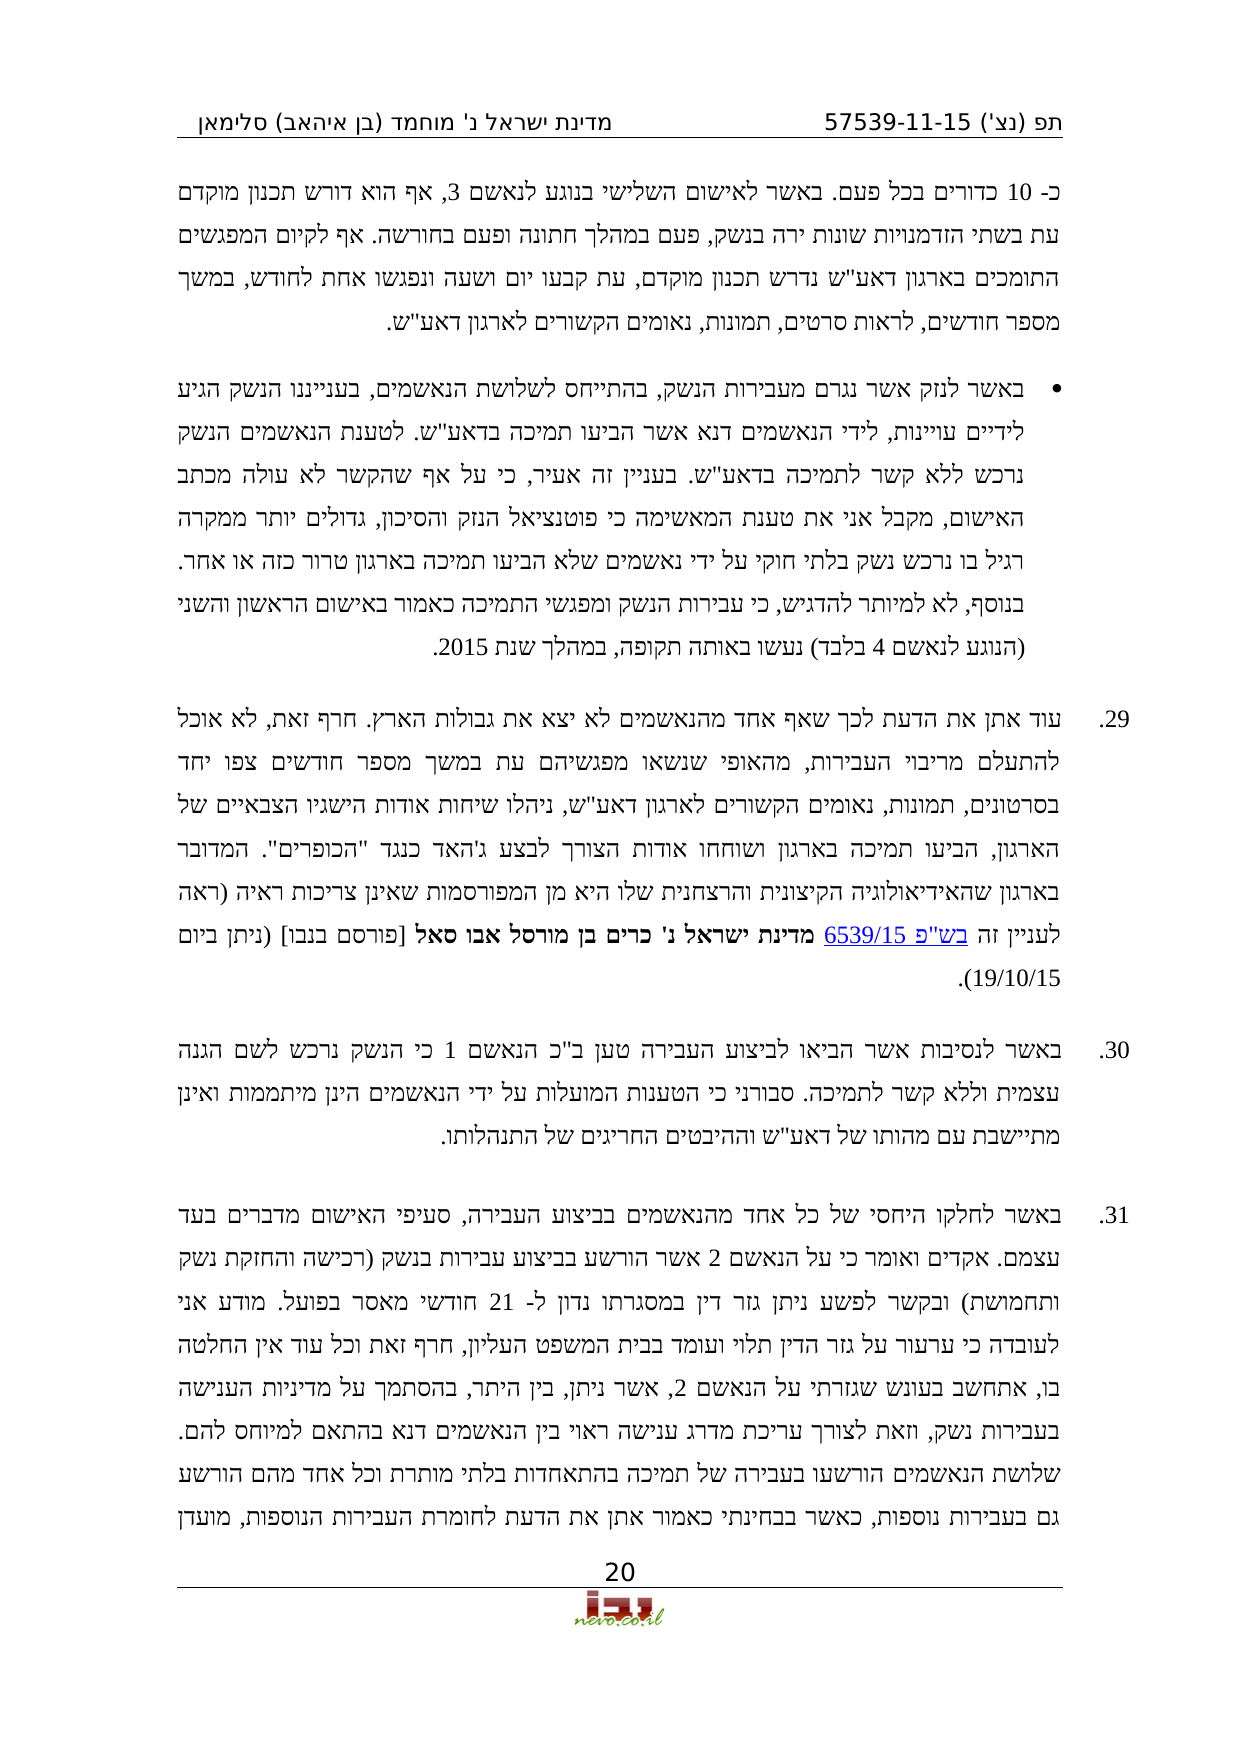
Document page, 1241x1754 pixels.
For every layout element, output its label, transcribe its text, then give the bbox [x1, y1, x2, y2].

list עוד אתן את הדעת לכך שאף אחד מהנאשמים לא יצא את גבולות הארץ. חרף זאת, לא אוכל להתעלם מריבוי העבירות, מהאופי שנשאו מפגשיהם עת במשך מספר חודשים צפו יחד בסרטונים, תמונות, נאומים הקשורים לארגון דאע"ש, ניהלו שיחות אודות הישגיו הצבאיים של הארגון, הביעו תמיכה בארגון ושוחחו אודות הצורך לבצע ג'האד כנגד "הכופרים". המדובר בארגון שהאידיאולוגיה הקיצונית והרצחנית שלו היא מן המפורסמות שאינן צריכות ראיה (ראה לעניין זה בש"פ 6539/15 מדינת ישראל נ' כרים בן מורסל אבו סאל [פורסם בנבו] (ניתן ביום 19/10/15). [177, 704, 1098, 992]
list באשר לנזק אשר נגרם מעבירות הנשק, בהתייחס לשלושת הנאשמים, בענייננו הנשק הגיע לידיים עויינות, לידי הנאשמים דנא אשר הביעו תמיכה בדאע"ש. לטענת הנאשמים הנשק נרכש ללא קשר לתמיכה בדאע"ש. בעניין זה אעיר, כי על אף שהקשר לא עולה מכתב האישום, מקבל אני את טענת המאשימה כי פוטנציאל הנזק והסיכון, גדולים יותר ממקרה רגיל בו נרכש נשק בלתי חוקי על ידי נאשמים שלא הביעו תמיכה בארגון טרור כזה או אחר. בנוסף, לא למיותר להדגיש, כי עבירות הנשק ומפגשי התמיכה כאמור באישום הראשון והשני (הנוגע לנאשם 4 בלבד) נעשו באותה תקופה, במהלך שנת 2015. [177, 374, 1063, 661]
list באשר לנסיבות אשר הביאו לביצוע העבירה טען ב"כ הנאשם 1 כי הנשק נרכש לשם הגנה עצמית וללא קשר לתמיכה. סבורני כי הטענות המועלות על ידי הנאשמים הינן מיתממות ואינן מתיישבת עם מהותו של דאע"ש וההיבטים החריגים של התנהלותו. [177, 1035, 1098, 1150]
picture [574, 1590, 666, 1627]
